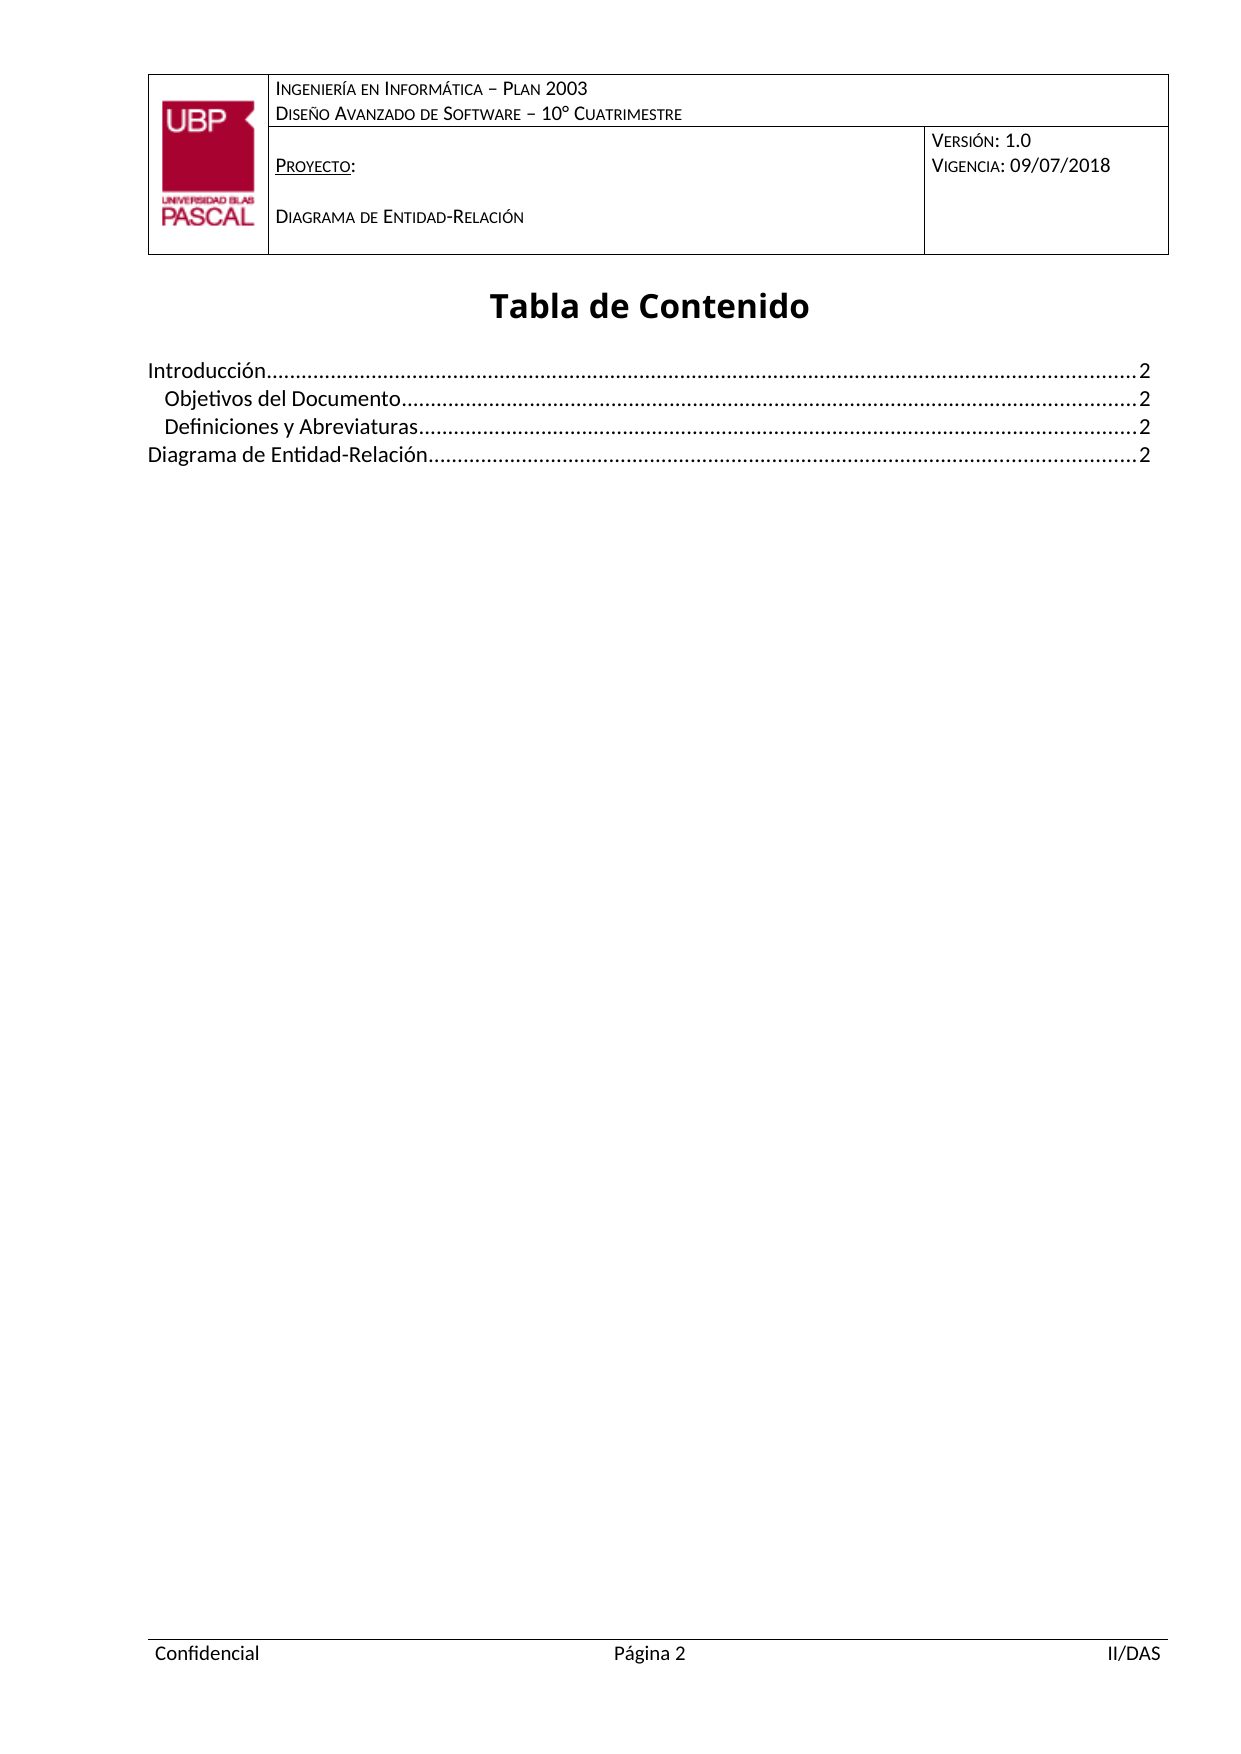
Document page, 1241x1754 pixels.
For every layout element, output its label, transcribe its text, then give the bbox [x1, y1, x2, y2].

text Definiciones y Abreviaturas 2 [164, 412, 1152, 440]
text Diagrama de Entidad-Relación 2 [148, 440, 1152, 468]
text Tabla de Contenido [148, 283, 1152, 328]
text Objetivos del Documento 2 [164, 384, 1152, 412]
text Introducción 2 [148, 356, 1152, 384]
picture [161, 100, 255, 229]
